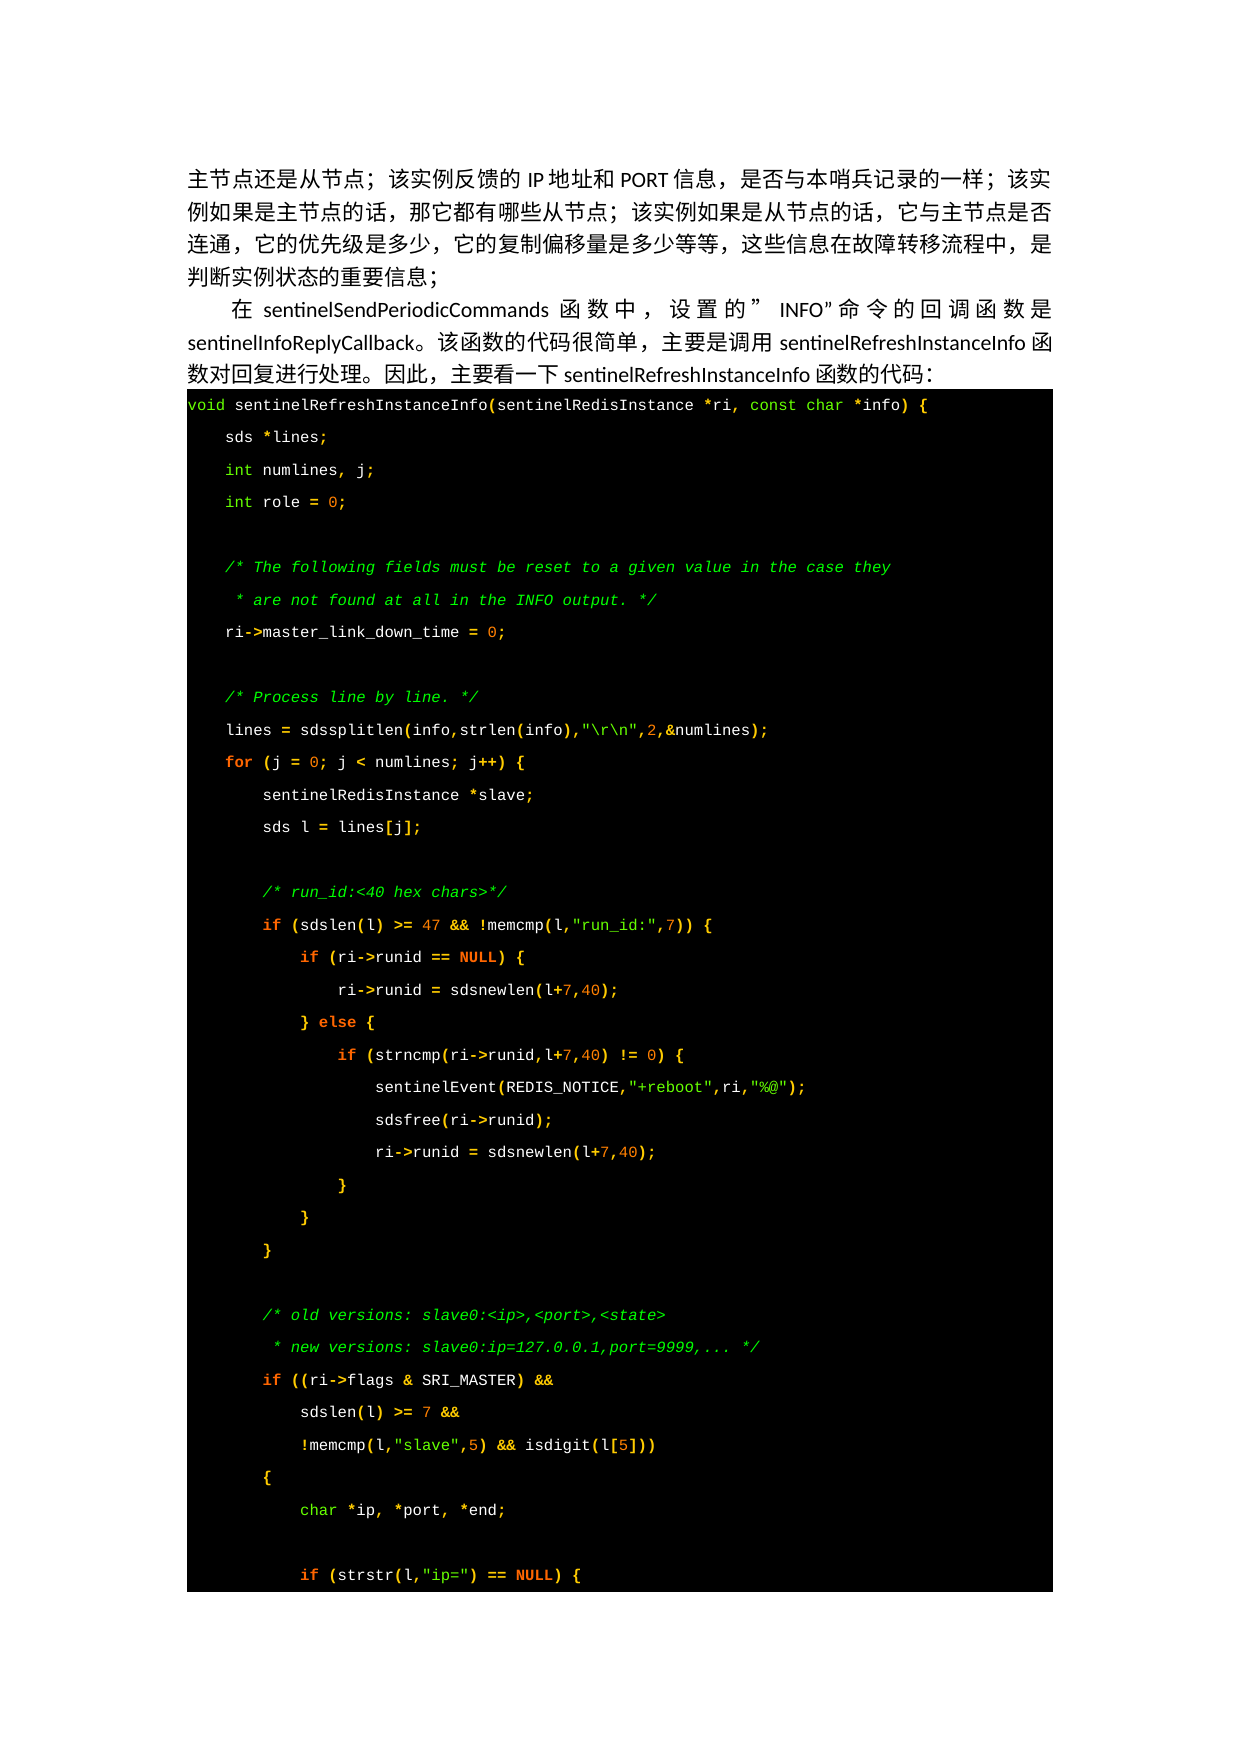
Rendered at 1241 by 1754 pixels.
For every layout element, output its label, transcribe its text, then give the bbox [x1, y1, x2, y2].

text * are not found at all in the INFO output. */ [187, 584, 1053, 617]
text /* The following fields must be reset to a given value in the case they [187, 552, 1053, 584]
text /* run_id:<40 hex chars>*/ [187, 877, 1053, 909]
text !memcmp(l,"slave",5) && isdigit(l[5])) [187, 1429, 1053, 1462]
text sentinelRedisInstance *slave; [187, 779, 1053, 812]
text int role = 0; [187, 487, 1053, 519]
text } [187, 1169, 1053, 1202]
text sds l = lines[j]; [187, 812, 1053, 844]
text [187, 162, 1053, 292]
text sdsfree(ri->runid); [187, 1104, 1053, 1137]
text /* Process line by line. */ [187, 682, 1053, 714]
text if (sdslen(l) >= 47 && !memcmp(l,"run_id:",7)) { [187, 909, 1053, 942]
text sdslen(l) >= 7 && [187, 1397, 1053, 1429]
text ri->runid = sdsnewlen(l+7,40); [187, 974, 1053, 1007]
text { [187, 1462, 1053, 1494]
text char *ip, *port, *end; [187, 1494, 1053, 1527]
text sentinelEvent(REDIS_NOTICE,"+reboot",ri,"%@"); [187, 1072, 1053, 1104]
text 在sentinelSendPeriodicCommands函数中，设置的”INFO”命令的回调函数是sentinelInfoReplyCallback。该函数的代码很简单，主要是调用sentinelRefreshInstanceInfo函数对回复进行处理。因此，主要看一下sentinelRefreshInstanceInfo函数的代码： [187, 292, 1053, 389]
text } [187, 1202, 1053, 1234]
text ri->runid = sdsnewlen(l+7,40); [187, 1137, 1053, 1169]
text if (strncmp(ri->runid,l+7,40) != 0) { [187, 1039, 1053, 1072]
text sds *lines; [187, 422, 1053, 454]
text for (j = 0; j < numlines; j++) { [187, 747, 1053, 779]
text if ((ri->flags & SRI_MASTER) && [187, 1364, 1053, 1397]
text * new versions: slave0:ip=127.0.0.1,port=9999,... */ [187, 1332, 1053, 1364]
text int numlines, j; [187, 454, 1053, 487]
text if (strstr(l,"ip=") == NULL) { [187, 1559, 1053, 1592]
text if (ri->runid == NULL) { [187, 942, 1053, 974]
text void sentinelRefreshInstanceInfo(sentinelRedisInstance *ri, const char *info) { [187, 389, 1053, 422]
text lines = sdssplitlen(info,strlen(info),"\r\n",2,&numlines); [187, 714, 1053, 747]
text /* old versions: slave0:<ip>,<port>,<state> [187, 1299, 1053, 1332]
text } [187, 1234, 1053, 1267]
text ri->master_link_down_time = 0; [187, 617, 1053, 649]
text } else { [187, 1007, 1053, 1039]
